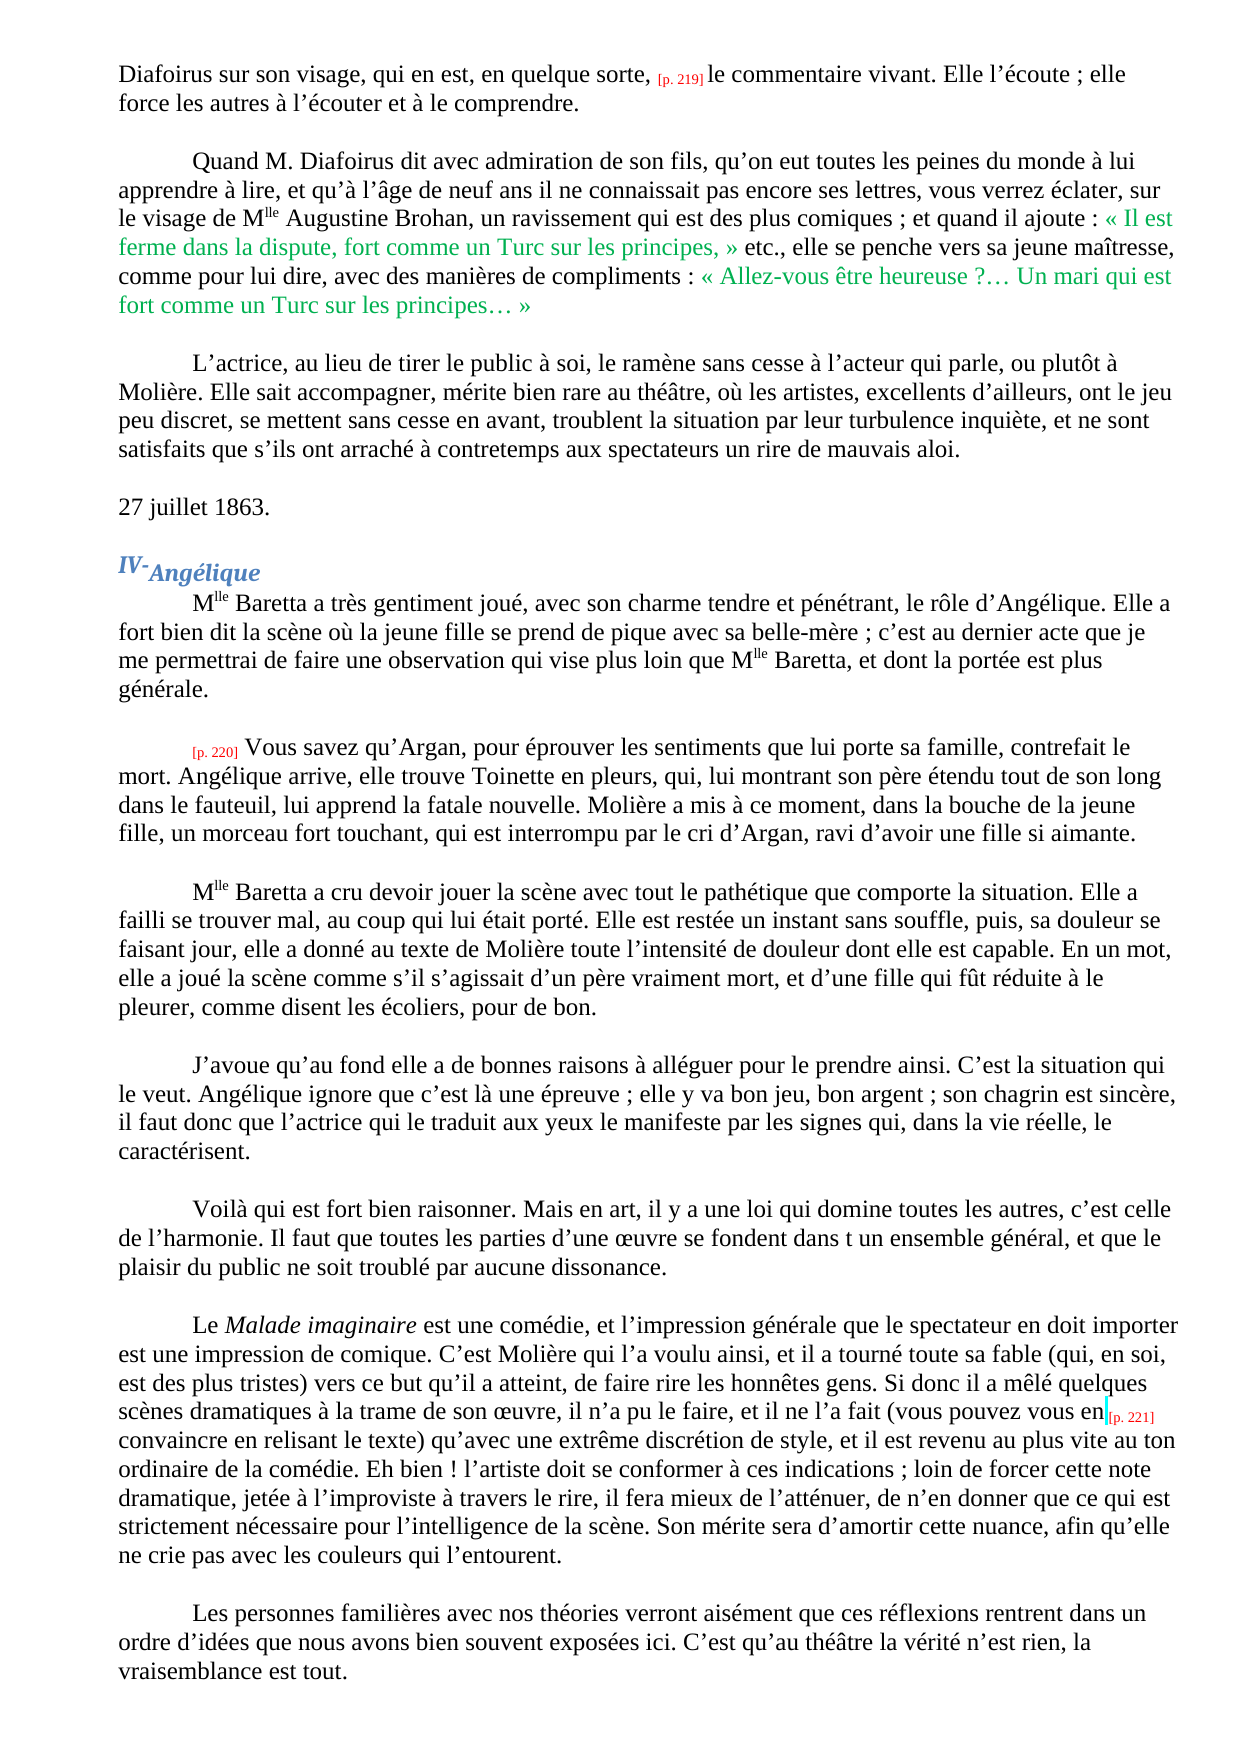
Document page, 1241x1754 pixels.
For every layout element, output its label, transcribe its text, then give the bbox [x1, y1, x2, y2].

text J’avoue qu’au fond elle a de bonnes raisons à alléguer pour le prendre ainsi. C’est la situation qui le veut. Angélique ignore que c’est là une épreuve ; elle y va bon jeu, bon argent ; son chagrin est sincère, il faut donc que l’actrice qui le traduit aux yeux le manifeste par les signes qui, dans la vie réelle, le caractérisent. [118, 1050, 1181, 1165]
text Le Malade imaginaire est une comédie, et l’impression générale que le spectateur en doit importer est une impression de comique. C’est Molière qui l’a voulu ainsi, et il a tourné toute sa fable (qui, en soi, est des plus tristes) vers ce but qu’il a atteint, de faire rire les honnêtes gens. Si donc il a mêlé quelques scènes dramatiques à la trame de son œuvre, il n’a pu le faire, et il ne l’a fait (vous pouvez vous en [p. 221] convaincre en relisant le texte) qu’avec une extrême discrétion de style, et il est revenu au plus vite au ton ordinaire de la comédie. Eh bien ! l’artiste doit se conformer à ces indications ; loin de forcer cette note dramatique, jetée à l’improviste à travers le rire, il fera mieux de l’atténuer, de n’en donner que ce qui est strictement nécessaire pour l’intelligence de la scène. Son mérite sera d’amortir cette nuance, afin qu’elle ne crie pas avec les couleurs qui l’entourent. [118, 1310, 1181, 1569]
text Les personnes familières avec nos théories verront aisément que ces réflexions rentrent dans un ordre d’idées que nous avons bien souvent exposées ici. C’est qu’au théâtre la vérité n’est rien, la vraisemblance est tout. [118, 1598, 1181, 1685]
text Voilà qui est fort bien raisonner. Mais en art, il y a une loi qui domine toutes les autres, c’est celle de l’harmonie. Il faut que toutes les parties d’une œuvre se fondent dans t un ensemble général, et que le plaisir du public ne soit troublé par aucune dissonance. [118, 1194, 1181, 1281]
text Quand M. Diafoirus dit avec admiration de son fils, qu’on eut toutes les peines du monde à lui apprendre à lire, et qu’à l’âge de neuf ans il ne connaissait pas encore ses lettres, vous verrez éclater, sur le visage de Mlle Augustine Brohan, un ravissement qui est des plus comiques ; et quand il ajoute : « Il est ferme dans la dispute, fort comme un Turc sur les principes, » etc., elle se penche vers sa jeune maîtresse, comme pour lui dire, avec des manières de compliments : « Allez-vous être heureuse ?… Un mari qui est fort comme un Turc sur les principes… » [118, 146, 1181, 318]
text 27 juillet 1863. [118, 492, 1181, 521]
text Mlle Baretta a très gentiment joué, avec son charme tendre et pénétrant, le rôle d’Angélique. Elle a fort bien dit la scène où la jeune fille se prend de pique avec sa belle-mère ; c’est au dernier acte que je me permettrai de faire une observation qui vise plus loin que Mlle Baretta, et dont la portée est plus générale. [118, 588, 1181, 703]
text L’actrice, au lieu de tirer le public à soi, le ramène sans cesse à l’acteur qui parle, ou plutôt à Molière. Elle sait accompagner, mérite bien rare au théâtre, où les artistes, excellents d’ailleurs, ont le jeu peu discret, se mettent sans cesse en avant, troublent la situation par leur turbulence inquiète, et ne sont satisfaits que s’ils ont arraché à contretemps aux spectateurs un rire de mauvais aloi. [118, 348, 1181, 463]
subtitle IV-Angélique [118, 551, 1181, 588]
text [118, 59, 1181, 117]
text Mlle Baretta a cru devoir jouer la scène avec tout le pathétique que comporte la situation. Elle a failli se trouver mal, au coup qui lui était porté. Elle est restée un instant sans souffle, puis, sa douleur se faisant jour, elle a donné au texte de Molière toute l’intensité de douleur dont elle est capable. En un mot, elle a joué la scène comme s’il s’agissait d’un père vraiment mort, et d’une fille qui fût réduite à le pleurer, comme disent les écoliers, pour de bon. [118, 877, 1181, 1021]
text [p. 220] Vous savez qu’Argan, pour éprouver les sentiments que lui porte sa famille, contrefait le mort. Angélique arrive, elle trouve Toinette en pleurs, qui, lui montrant son père étendu tout de son long dans le fauteuil, lui apprend la fatale nouvelle. Molière a mis à ce moment, dans la bouche de la jeune fille, un morceau fort touchant, qui est interrompu par le cri d’Argan, ravi d’avoir une fille si aimante. [118, 732, 1181, 847]
